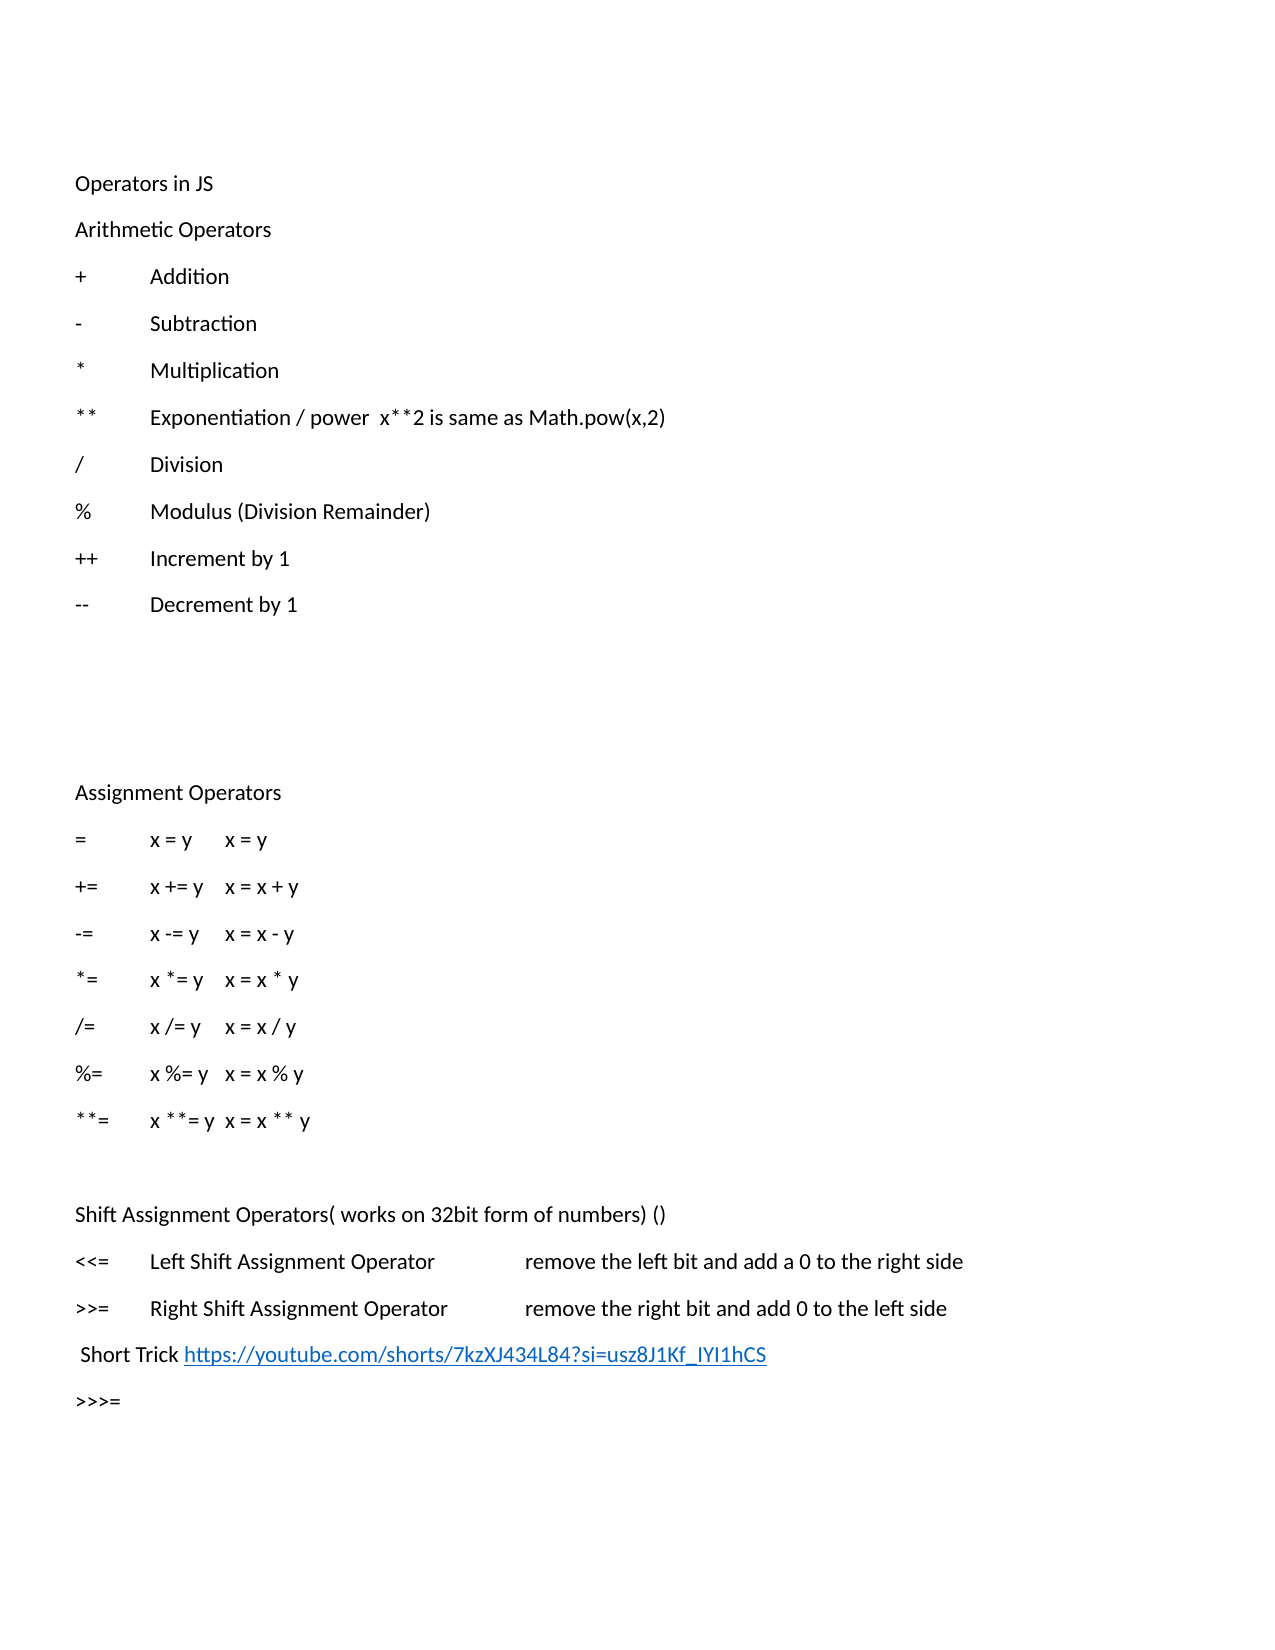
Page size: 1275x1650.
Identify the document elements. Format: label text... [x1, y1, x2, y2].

text <<= Left Shift Assignment Operator remove the left bit and add a 0 to the right side [75, 1247, 1200, 1275]
text * Multiplication [75, 356, 1200, 384]
text >>= Right Shift Assignment Operator remove the right bit and add 0 to the left side [75, 1294, 1200, 1322]
text - Subtraction [75, 309, 1200, 337]
text Assignment Operators [75, 778, 1200, 806]
text **= x **= y x = x ** y [75, 1106, 1200, 1134]
text /= x /= y x = x / y [75, 1012, 1200, 1041]
text % Modulus (Division Remainder) [75, 497, 1200, 525]
text %= x %= y x = x % y [75, 1059, 1200, 1087]
text >>>= [75, 1387, 1200, 1416]
text -= x -= y x = x - y [75, 919, 1200, 947]
text Short Trick https://youtube.com/shorts/7kzXJ434L84?si=usz8J1Kf_IYI1hCS [75, 1341, 1200, 1369]
text Operators in JS [75, 169, 1200, 197]
text = x = y x = y [75, 825, 1200, 853]
text Arithmetic Operators [75, 216, 1200, 244]
text / Division [75, 450, 1200, 478]
text += x += y x = x + y [75, 872, 1200, 900]
text *= x *= y x = x * y [75, 966, 1200, 994]
text -- Decrement by 1 [75, 591, 1200, 619]
text + Addition [75, 262, 1200, 291]
text Shift Assignment Operators( works on 32bit form of numbers) () [75, 1200, 1200, 1228]
text ** Exponentiation / power x**2 is same as Math.pow(x,2) [75, 403, 1200, 431]
text ++ Increment by 1 [75, 544, 1200, 572]
